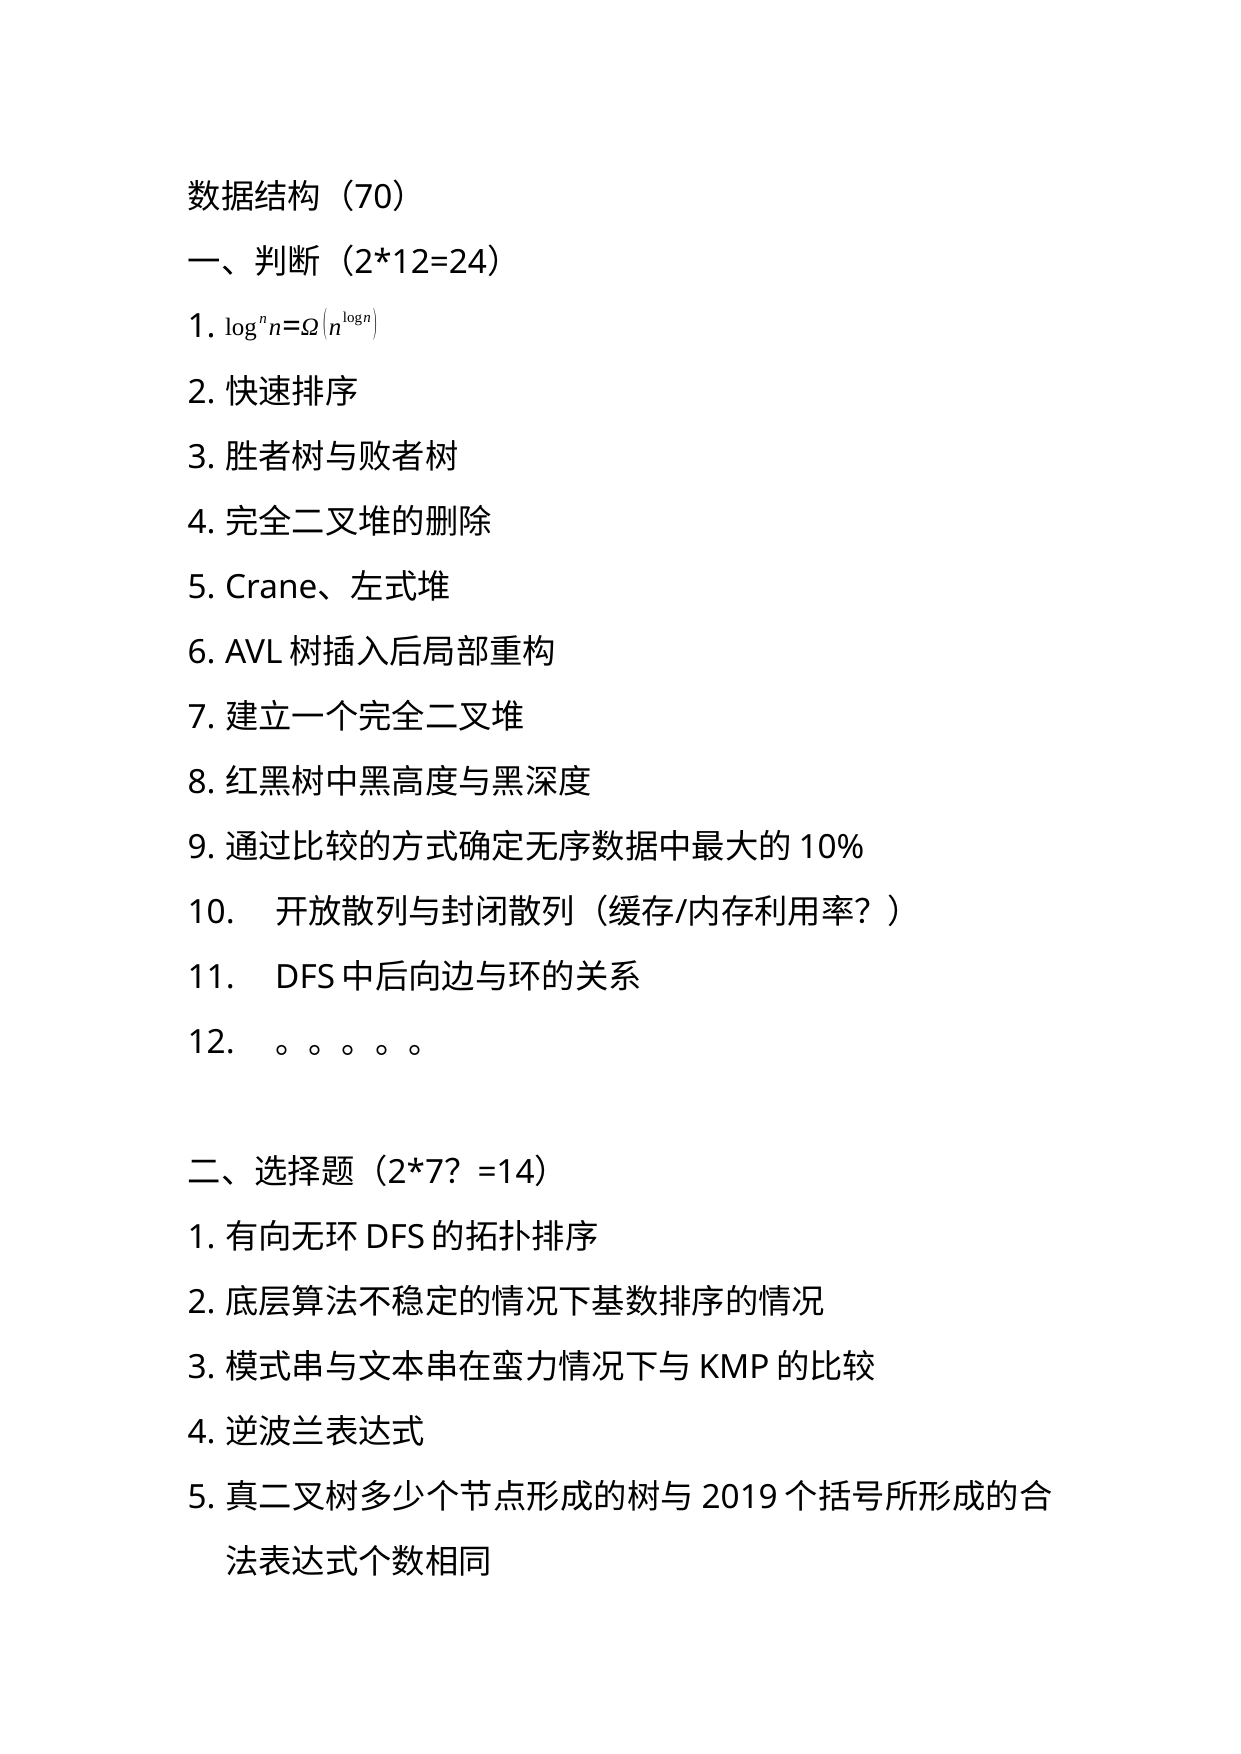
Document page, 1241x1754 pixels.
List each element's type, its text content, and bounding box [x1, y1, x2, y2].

list 底层算法不稳定的情况下基数排序的情况 [187, 1267, 1053, 1332]
list 通过比较的方式确定无序数据中最大的10% [187, 812, 1053, 877]
text 数据结构（70） [187, 162, 1053, 227]
list 真二叉树多少个节点形成的树与2019个括号所形成的合法表达式个数相同 [187, 1462, 1053, 1592]
list 快速排序 [187, 357, 1053, 422]
text 二、选择题（2*7？=14） [187, 1137, 1053, 1202]
list 胜者树与败者树 [187, 422, 1053, 487]
list = [187, 292, 1053, 357]
list 有向无环DFS的拓扑排序 [187, 1202, 1053, 1267]
list 完全二叉堆的删除 [187, 487, 1053, 552]
list 建立一个完全二叉堆 [187, 682, 1053, 747]
text 一、判断（2*12=24） [187, 227, 1053, 292]
list 开放散列与封闭散列（缓存/内存利用率？） [187, 877, 1053, 942]
list 红黑树中黑高度与黑深度 [187, 747, 1053, 812]
list Crane、左式堆 [187, 552, 1053, 617]
list 逆波兰表达式 [187, 1397, 1053, 1462]
list AVL树插入后局部重构 [187, 617, 1053, 682]
list 。。。。。 [187, 1007, 1053, 1072]
list DFS中后向边与环的关系 [187, 942, 1053, 1007]
list 模式串与文本串在蛮力情况下与KMP的比较 [187, 1332, 1053, 1397]
